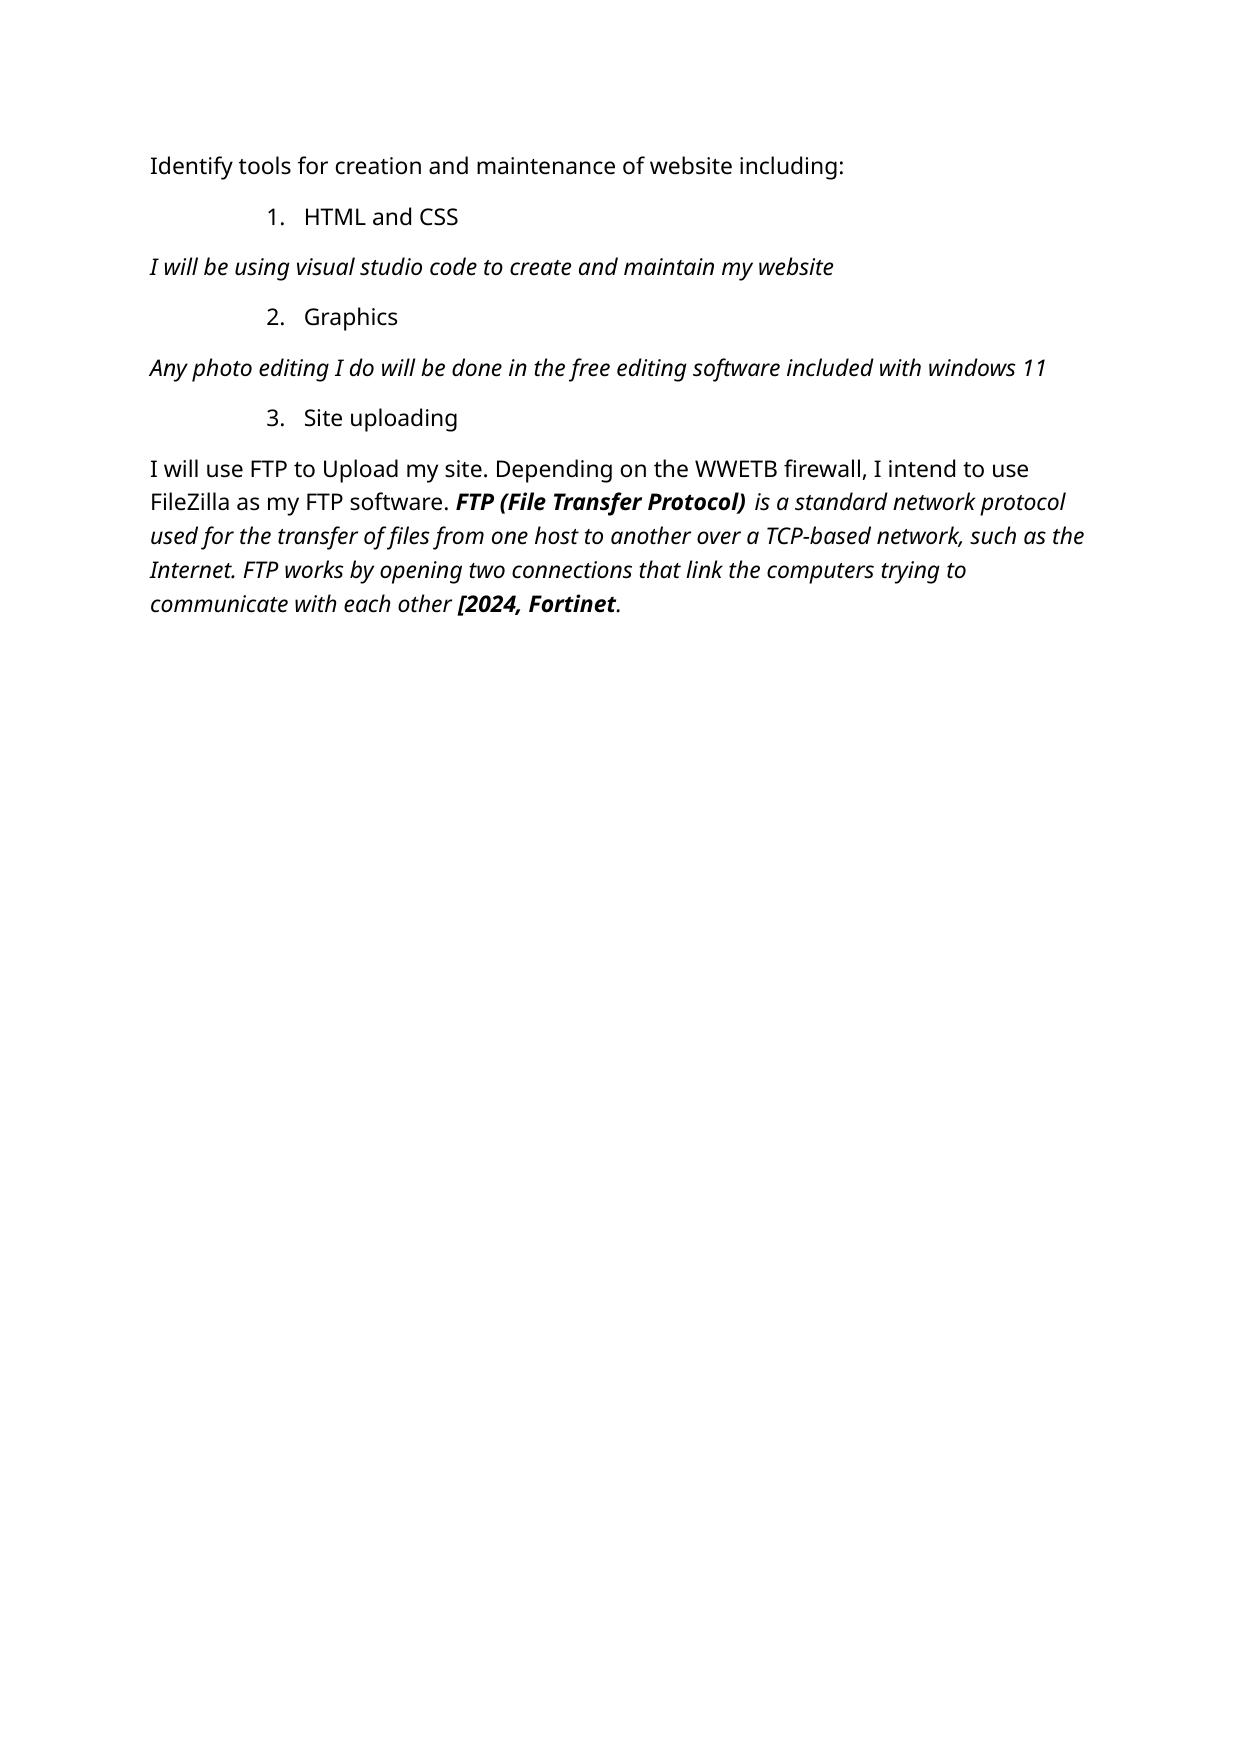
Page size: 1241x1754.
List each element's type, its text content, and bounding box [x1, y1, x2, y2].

list Site uploading [266, 402, 1090, 433]
text Identify tools for creation and maintenance of website including: [150, 150, 1090, 181]
text I will use FTP to Upload my site. Depending on the WWETB firewall, I intend to use FileZilla as my FTP software. FTP (File Transfer Protocol) is a standard network protocol used for the transfer of files from one host to another over a TCP-based network, such as the Internet. FTP works by opening two connections that link the computers trying to communicate with each other [2024, Fortinet. [150, 452, 1090, 619]
text Any photo editing I do will be done in the free editing software included with windows 11 [150, 352, 1090, 383]
list Graphics [266, 301, 1090, 332]
text I will be using visual studio code to create and maintain my website [150, 251, 1090, 282]
list HTML and CSS [266, 200, 1090, 232]
